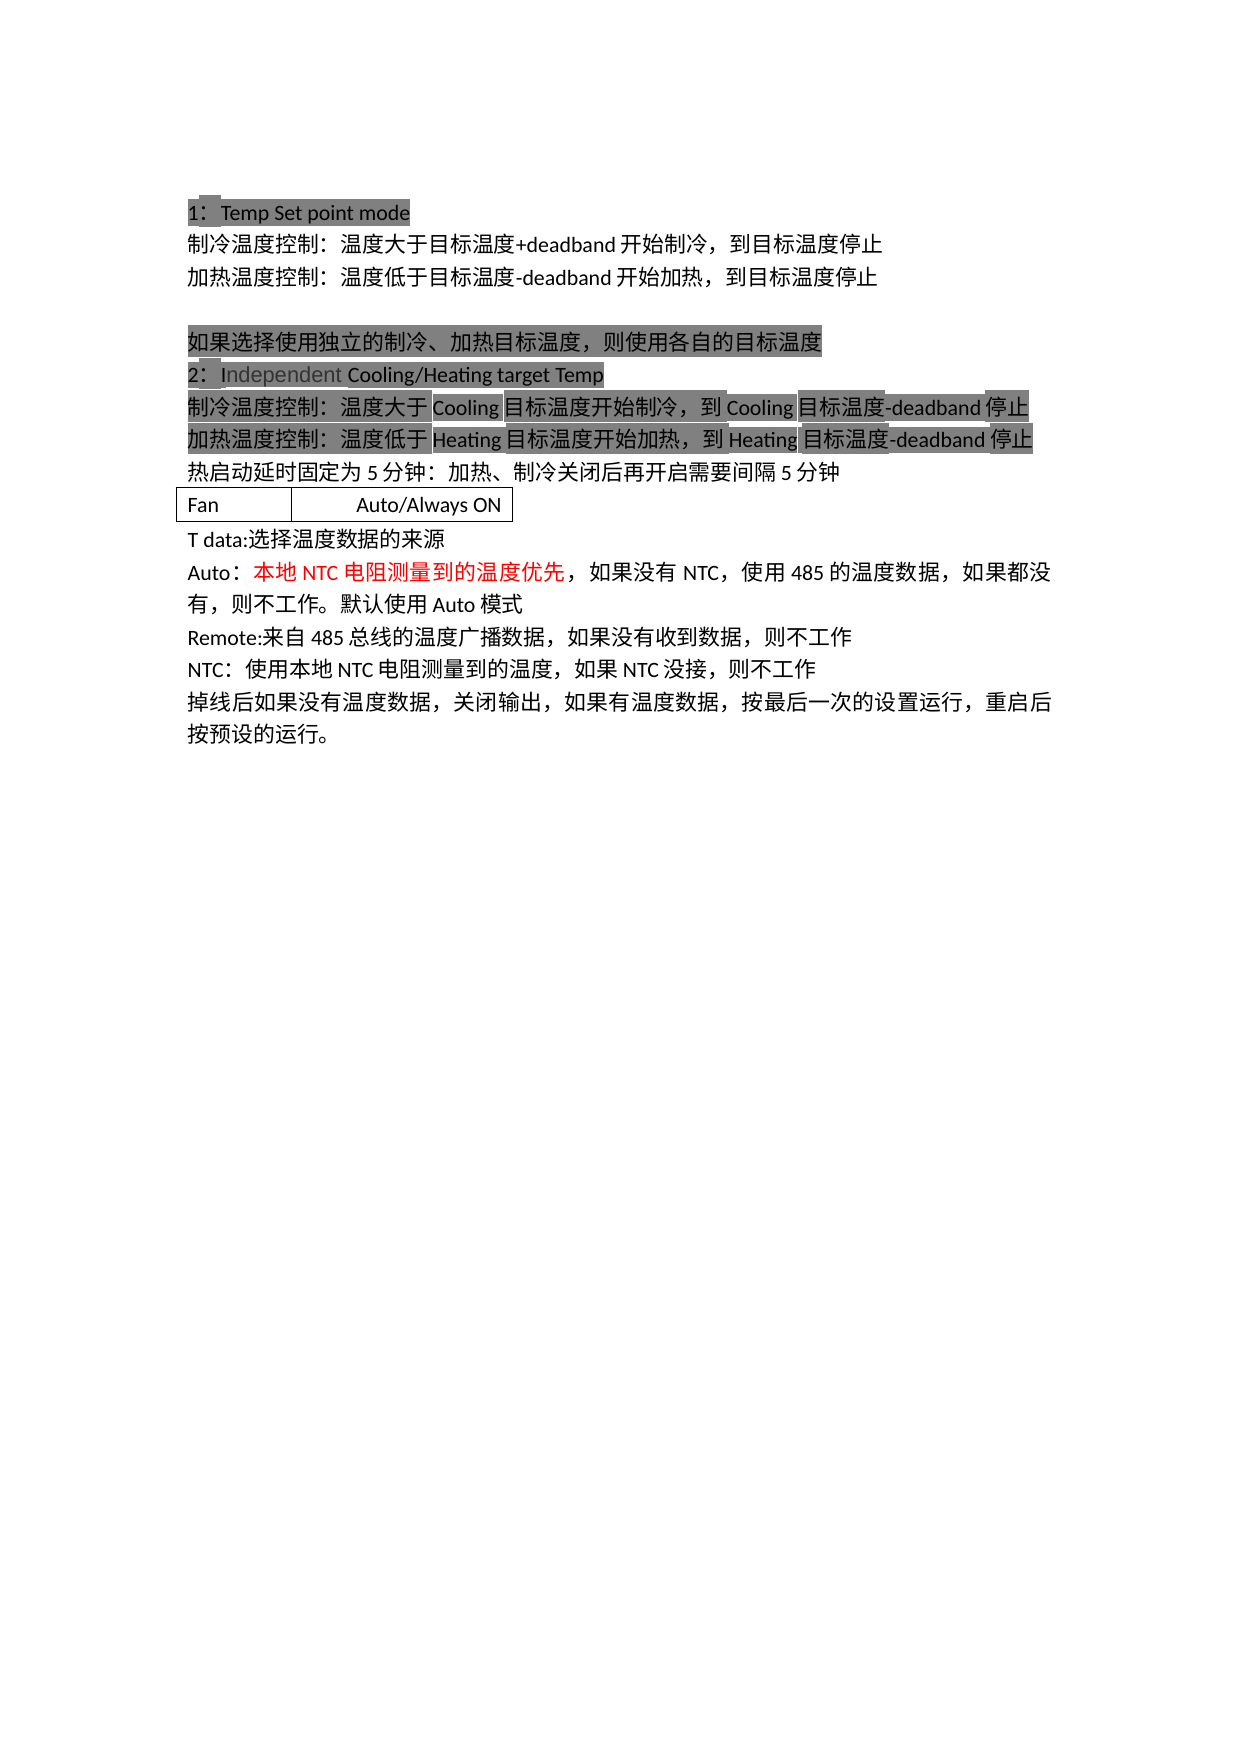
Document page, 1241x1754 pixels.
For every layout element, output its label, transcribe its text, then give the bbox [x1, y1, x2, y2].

text 制冷温度控制：温度大于目标温度+deadband开始制冷，到目标温度停止 [187, 227, 1053, 259]
text Auto：本地NTC电阻测量到的温度优先，如果没有NTC，使用485的温度数据，如果都没有，则不工作。默认使用Auto模式 [187, 554, 1053, 619]
text 加热温度控制：温度低于目标温度-deadband开始加热，到目标温度停止 [187, 259, 1053, 292]
text 2：Independent Cooling/Heating target Temp [187, 357, 1053, 389]
text 掉线后如果没有温度数据，关闭输出，如果有温度数据，按最后一次的设置运行，重启后按预设的运行。 [187, 684, 1053, 749]
table_header Fan [177, 488, 291, 521]
text 热启动延时固定为5分钟：加热、制冷关闭后再开启需要间隔5分钟 [187, 454, 1053, 487]
text NTC：使用本地NTC电阻测量到的温度，如果NTC没接，则不工作 [187, 652, 1053, 684]
table_header Auto/Always ON [292, 488, 512, 521]
text 制冷温度控制：温度大于Cooling目标温度开始制冷，到Cooling目标温度-deadband停止 [187, 389, 1053, 422]
text 1：Temp Set point mode [187, 194, 1053, 227]
text 如果选择使用独立的制冷、加热目标温度，则使用各自的目标温度 [187, 324, 1053, 357]
text T data:选择温度数据的来源 [187, 522, 1053, 554]
text 加热温度控制：温度低于Heating目标温度开始加热，到Heating目标温度-deadband停止 [187, 422, 1053, 454]
text Remote:来自485总线的温度广播数据，如果没有收到数据，则不工作 [187, 619, 1053, 652]
